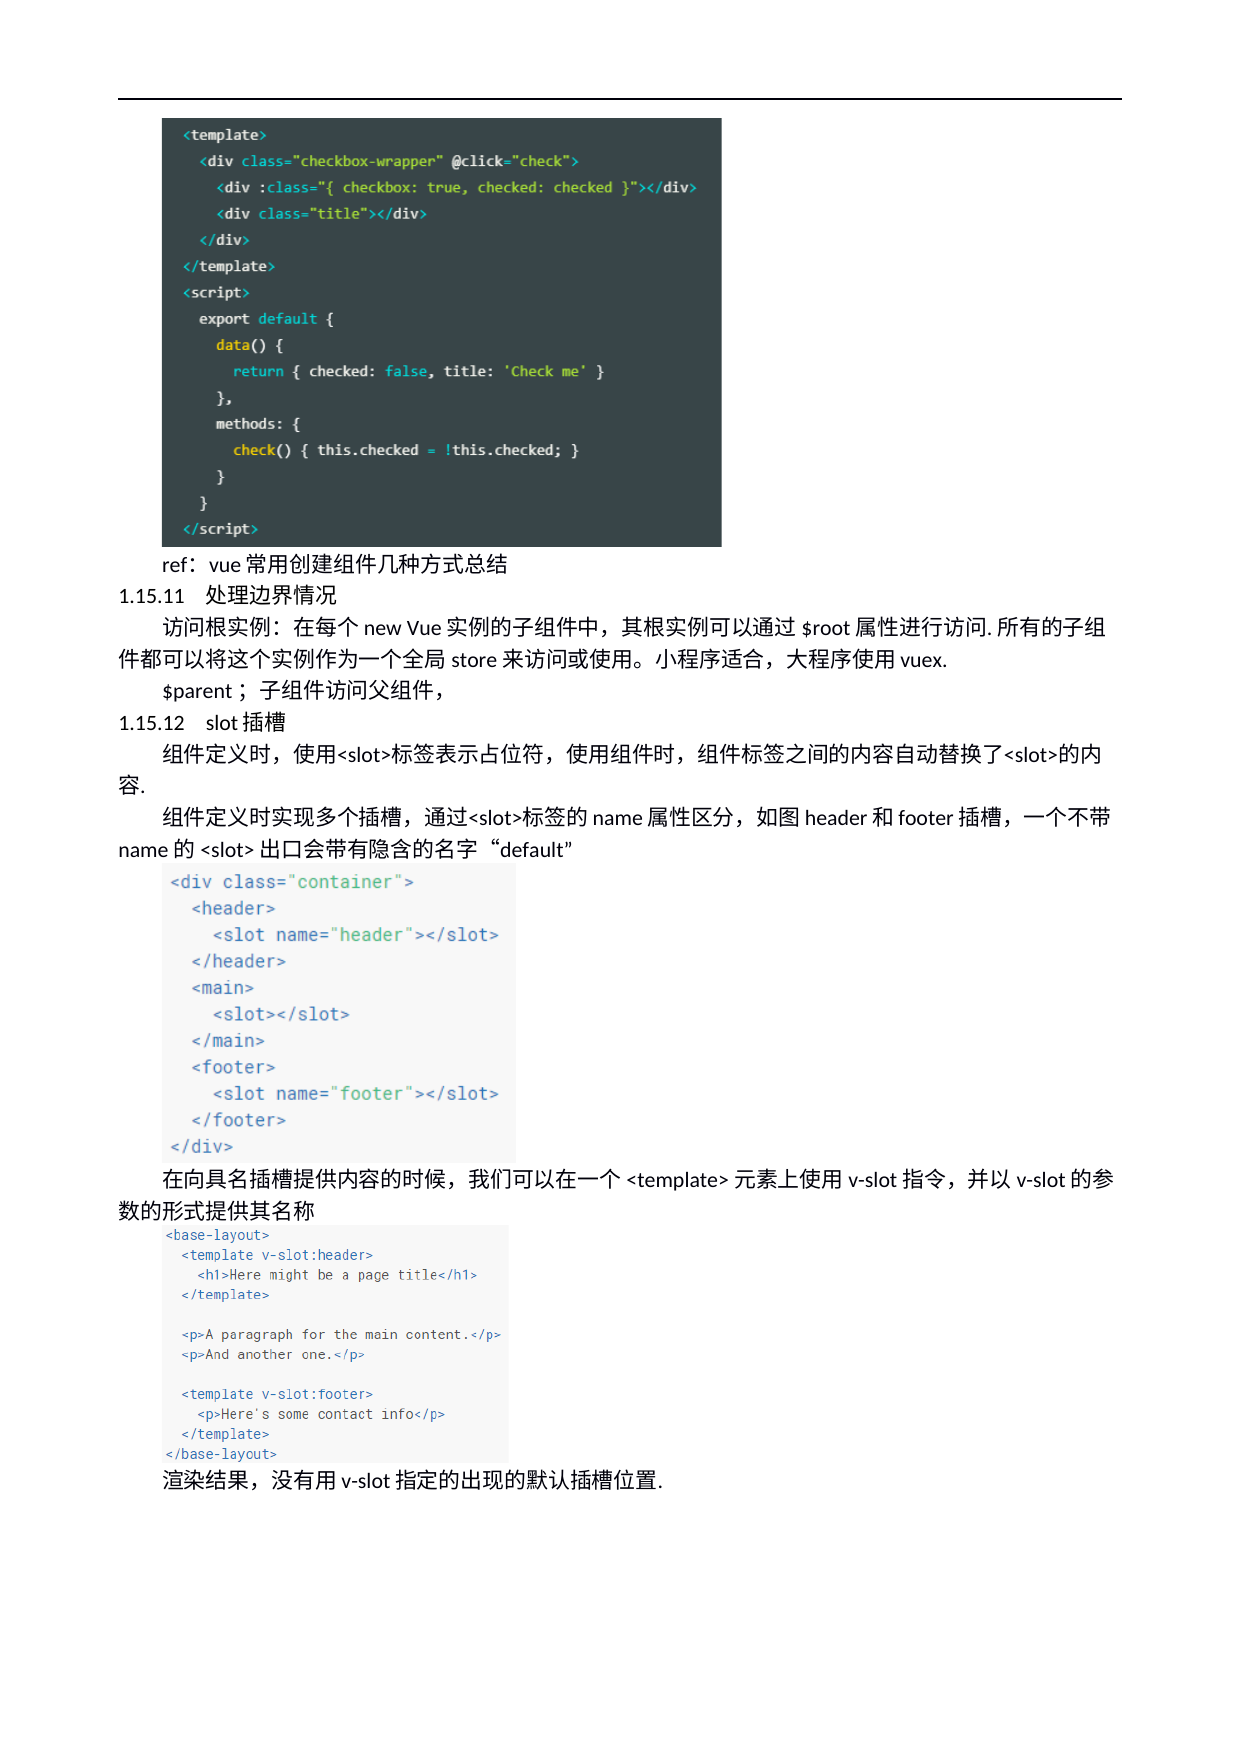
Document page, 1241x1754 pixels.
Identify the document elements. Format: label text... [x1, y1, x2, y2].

text ref：vue常用创建组件几种方式总结 [118, 547, 1122, 578]
text 组件定义时实现多个插槽，通过<slot>标签的name属性区分，如图header和footer插槽，一个不带 name 的 <slot> 出口会带有隐含的名字“default” [118, 800, 1122, 863]
picture [161, 1225, 509, 1463]
text 处理边界情况 [118, 578, 1122, 610]
text 渲染结果，没有用v-slot指定的出现的默认插槽位置. [118, 1463, 1122, 1494]
text 在向具名插槽提供内容的时候，我们可以在一个 <template> 元素上使用 v-slot 指令，并以 v-slot 的参数的形式提供其名称 [118, 1162, 1122, 1226]
picture [161, 118, 722, 547]
text $parent ；子组件访问父组件， [118, 673, 1122, 705]
text 组件定义时，使用<slot>标签表示占位符，使用组件时，组件标签之间的内容自动替换了<slot>的内容. [118, 737, 1122, 800]
text 访问根实例：在每个 new Vue 实例的子组件中，其根实例可以通过 $root 属性进行访问. 所有的子组件都可以将这个实例作为一个全局 store 来访问或使用。小程序适合，大程序使用vuex. [118, 610, 1122, 673]
picture [161, 863, 516, 1163]
text slot插槽 [118, 705, 1122, 737]
